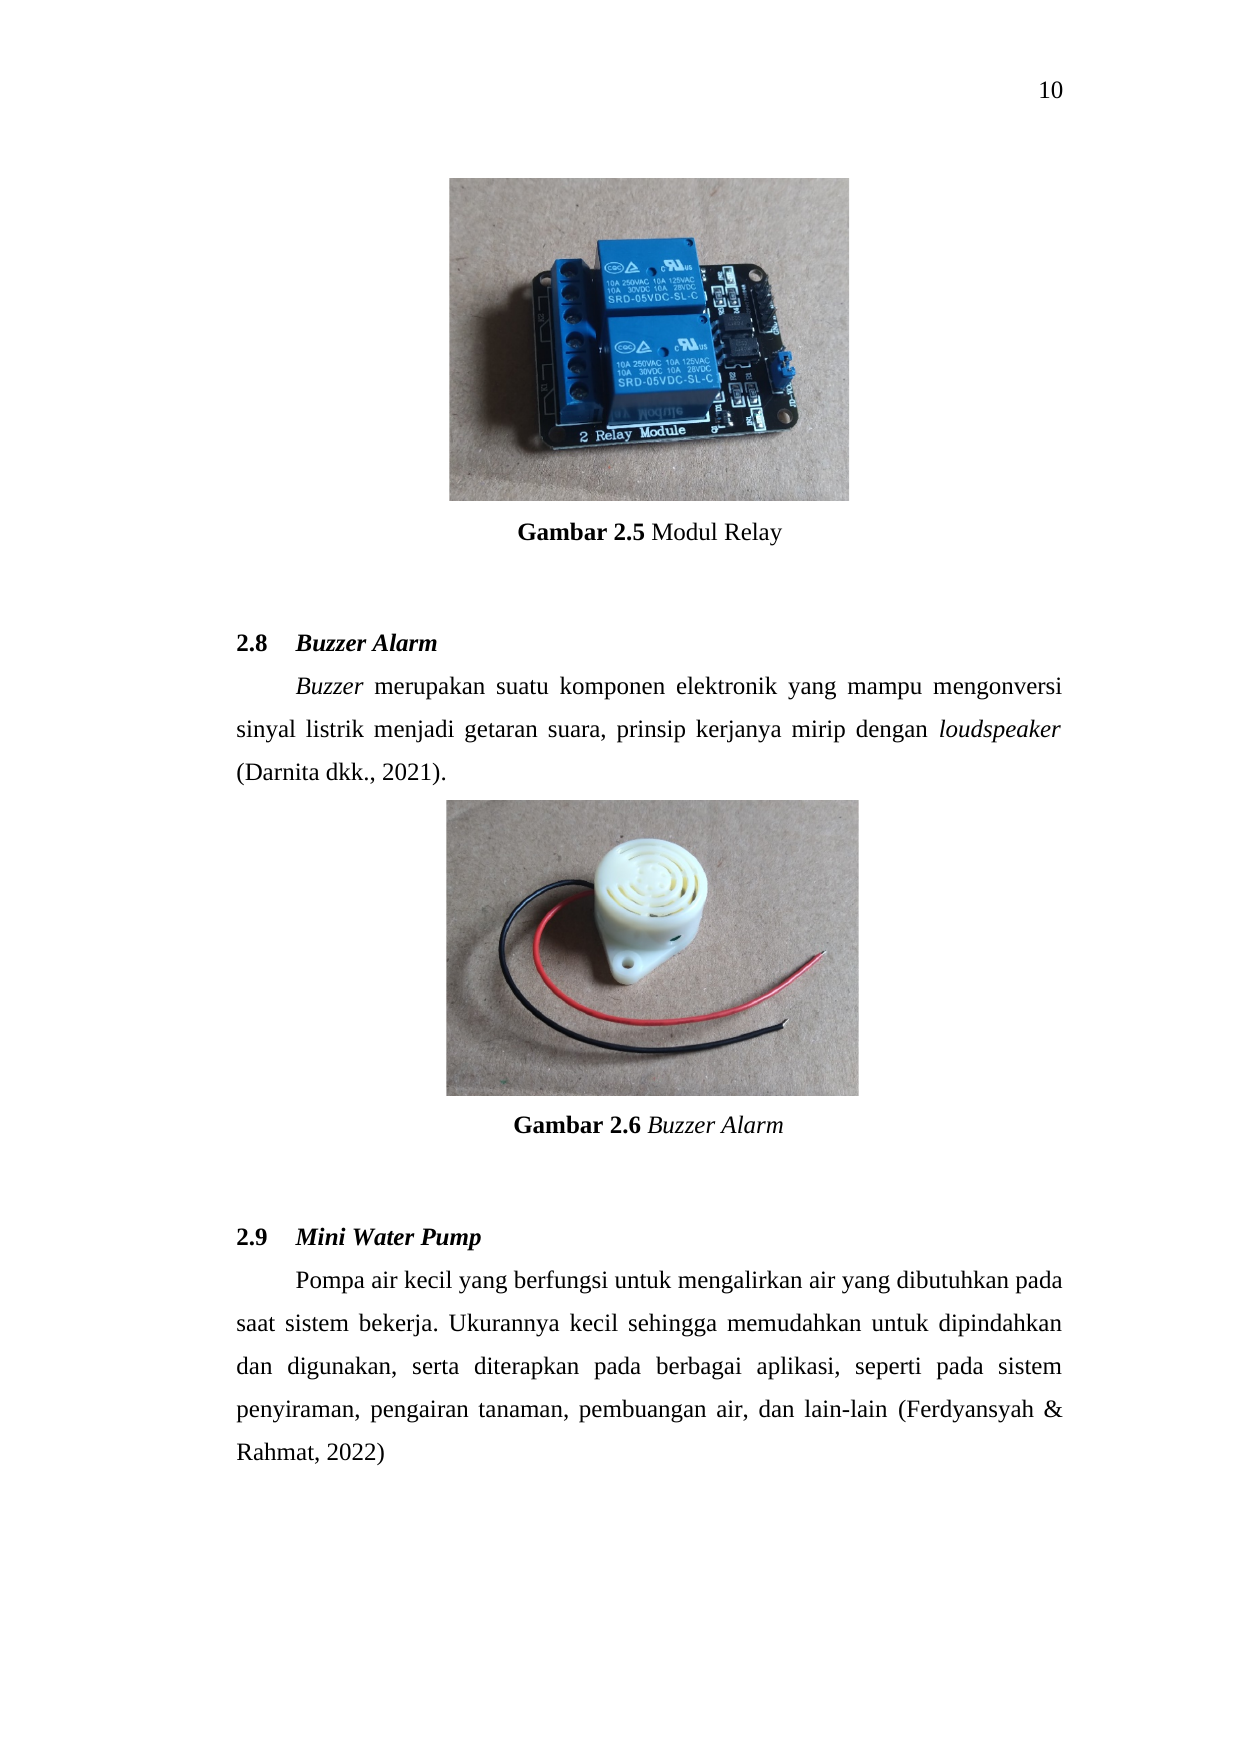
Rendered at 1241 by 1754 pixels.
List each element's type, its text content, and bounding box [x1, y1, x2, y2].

text Gambar 2.6 Buzzer Alarm [236, 1110, 1063, 1139]
text Buzzer Alarm [236, 628, 1063, 657]
text Gambar 2.5 Modul Relay [236, 517, 1063, 545]
text Buzzer merupakan suatu komponen elektronik yang mampu mengonversi sinyal listrik menjadi getaran suara, prinsip kerjanya mirip dengan loudspeaker [236, 671, 1063, 786]
text Mini Water Pump [236, 1222, 1063, 1250]
text Pompa air kecil yang berfungsi untuk mengalirkan air yang dibutuhkan pada saat sistem bekerja. Ukurannya kecil sehingga memudahkan untuk dipindahkan dan digunakan, serta diterapkan pada berbagai aplikasi, seperti pada sistem penyiraman, pengairan tanaman, pembuangan air, dan lain-lain [236, 1265, 1063, 1466]
picture [449, 178, 850, 501]
picture [446, 800, 859, 1096]
